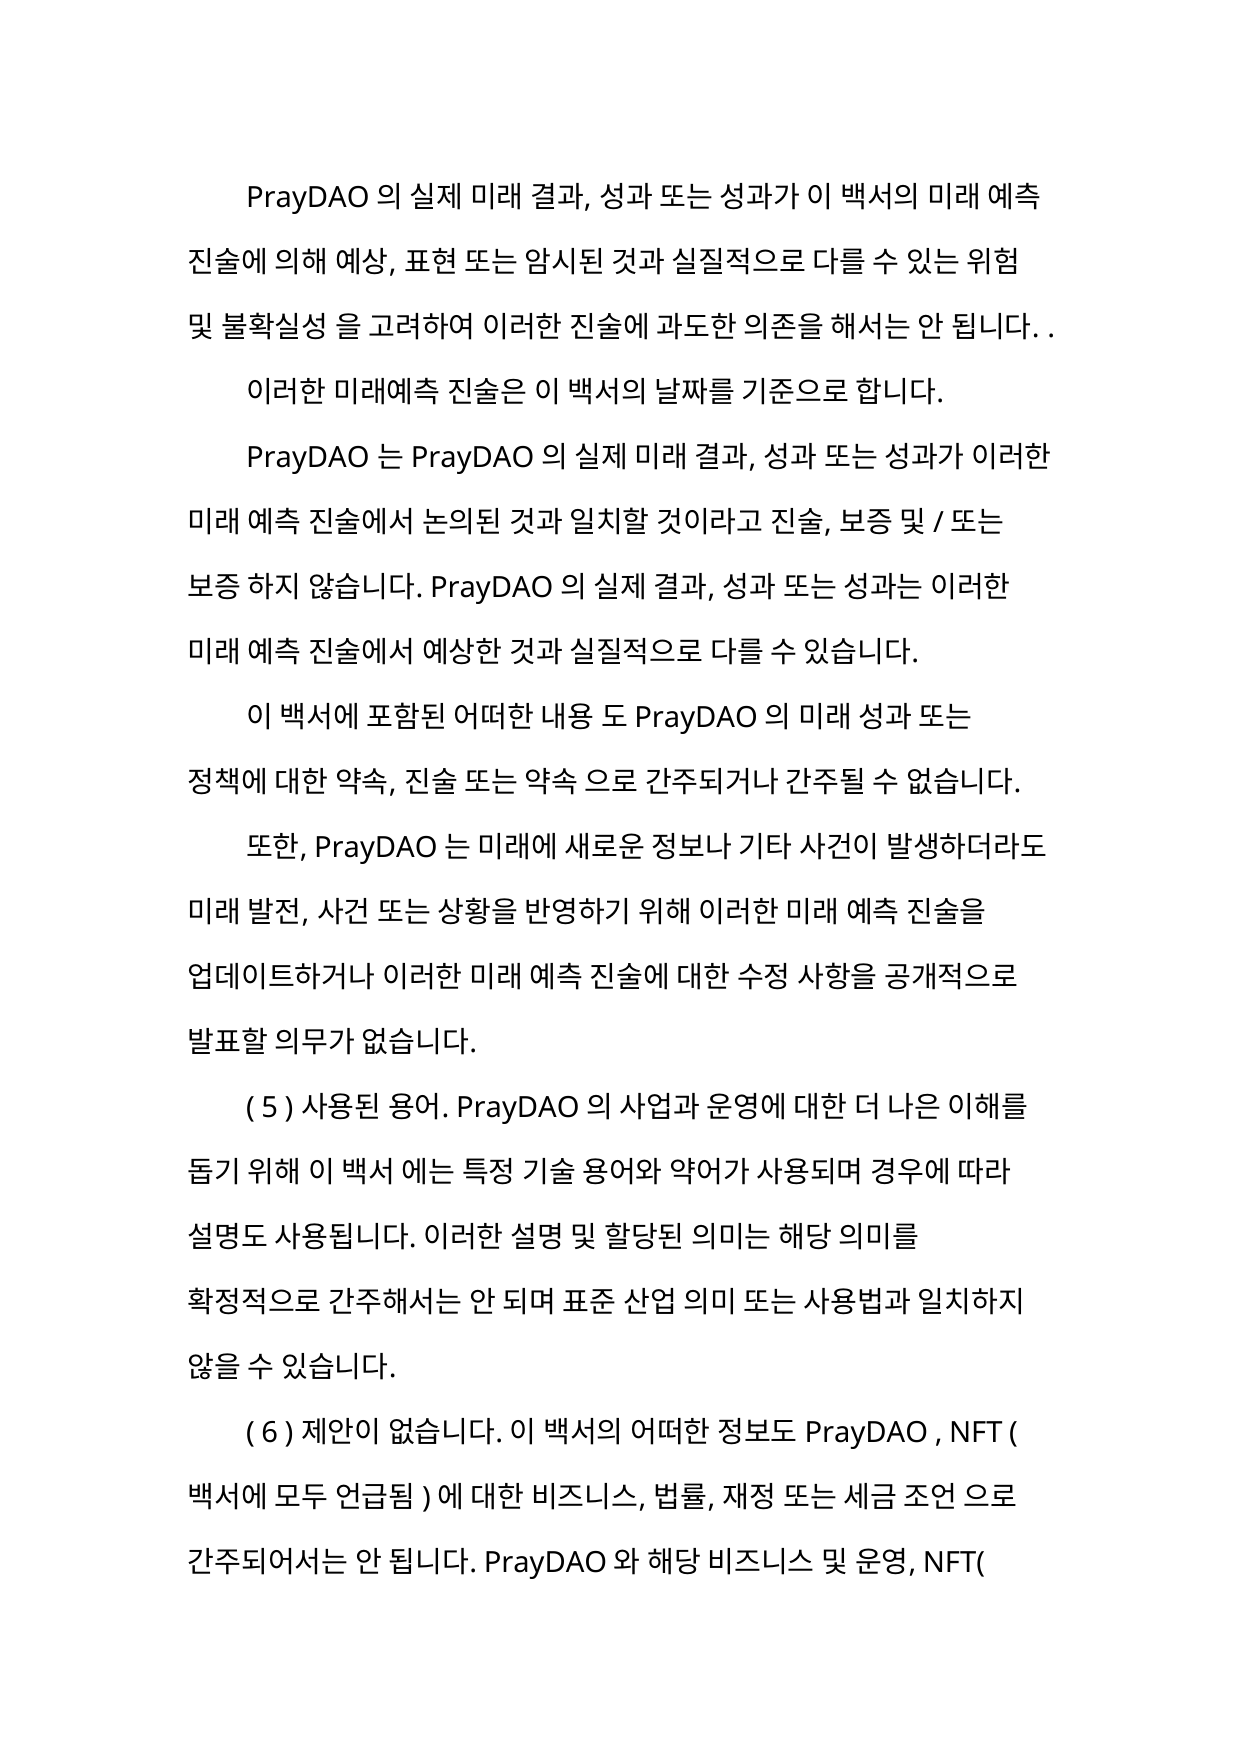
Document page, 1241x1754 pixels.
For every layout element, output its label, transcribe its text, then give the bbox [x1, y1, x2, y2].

text PrayDAO 의 실제 미래 결과, 성과 또는 성과가 이 백서의 미래 예측 진술에 의해 예상, 표현 또는 암시된 것과 실질적으로 다를 수 있는 위험 및 불확실성 을 고려하여 이러한 진술에 과도한 의존을 해서는 안 됩니다. . [187, 162, 1053, 357]
text 이 백서에 포함된 어떠한 내용 도 PrayDAO 의 미래 성과 또는 정책에 대한 약속, 진술 또는 약속 으로 간주되거나 간주될 수 없습니다. [187, 682, 1053, 812]
text 또한, PrayDAO 는 미래에 새로운 정보나 기타 사건이 발생하더라도 미래 발전, 사건 또는 상황을 반영하기 위해 이러한 미래 예측 진술을 업데이트하거나 이러한 미래 예측 진술에 대한 수정 사항을 공개적으로 발표할 의무가 없습니다. [187, 812, 1053, 1072]
text PrayDAO 는 PrayDAO 의 실제 미래 결과, 성과 또는 성과가 이러한 미래 예측 진술에서 논의된 것과 일치할 것이라고 진술, 보증 및 / 또는 보증 하지 않습니다. PrayDAO 의 실제 결과, 성과 또는 성과는 이러한 미래 예측 진술에서 예상한 것과 실질적으로 다를 수 있습니다. [187, 422, 1053, 682]
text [187, 1397, 1053, 1592]
text ( 5 ) 사용된 용어. PrayDAO 의 사업과 운영에 대한 더 나은 이해를 돕기 위해 이 백서 에는 특정 기술 용어와 약어가 사용되며 경우에 따라 설명도 사용됩니다. 이러한 설명 및 할당된 의미는 해당 의미를 확정적으로 간주해서는 안 되며 표준 산업 의미 또는 사용법과 일치하지 않을 수 있습니다. [187, 1072, 1053, 1397]
text 이러한 미래예측 진술은 이 백서의 날짜를 기준으로 합니다. [187, 357, 1053, 422]
